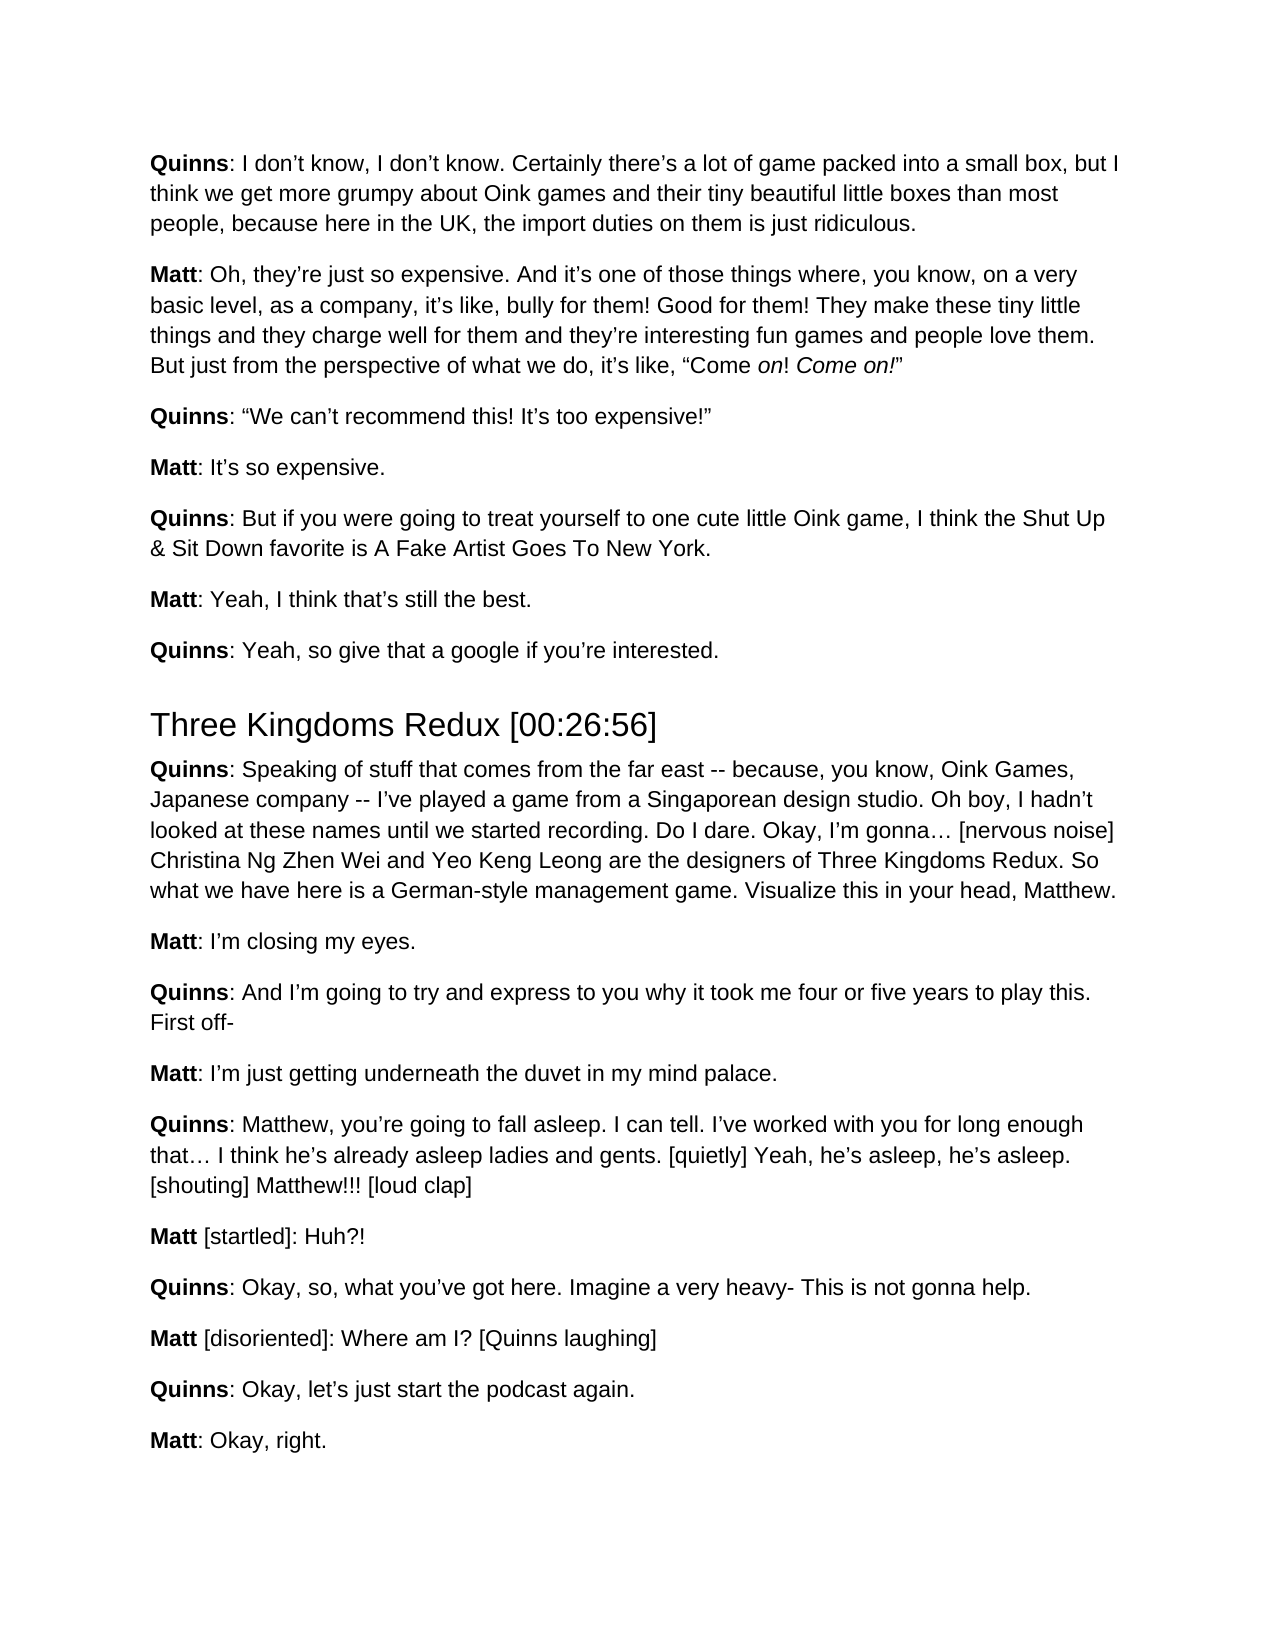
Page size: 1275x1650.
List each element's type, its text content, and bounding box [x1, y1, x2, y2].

text Quinns: Matthew, you’re going to fall asleep. I can tell. I’ve worked with you for long enough that… I think he’s already asleep ladies and gents. [quietly] Yeah, he’s asleep, he’s asleep. [shouting] Matthew!!! [loud clap] [150, 1111, 1125, 1198]
text Quinns: But if you were going to treat yourself to one cute little Oink game, I think the Shut Up & Sit Down favorite is A Fake Artist Goes To New York. [150, 505, 1125, 562]
text Quinns: Okay, so, what you’ve got here. Imagine a very heavy- This is not gonna help. [150, 1274, 1125, 1300]
subtitle Three Kingdoms Redux [00:26:56] [150, 705, 1125, 744]
text Quinns: And I’m going to try and express to you why it took me four or five years to play this. First off- [150, 979, 1125, 1036]
text Quinns: Yeah, so give that a google if you’re interested. [150, 637, 1125, 664]
text Matt: Yeah, I think that’s still the best. [150, 586, 1125, 613]
text Matt [disoriented]: Where am I? [Quinns laughing] [150, 1325, 1125, 1351]
text Quinns: Speaking of stuff that comes from the far east -- because, you know, Oink Games, Japanese company -- I’ve played a game from a Singaporean design studio. Oh boy, I hadn’t looked at these names until we started recording. Do I dare. Okay, I’m gonna… [nervous noise] Christina Ng Zhen Wei and Yeo Keng Leong are the designers of Three Kingdoms Redux. So what we have here is a German-style management game. Visualize this in your head, Matthew. [150, 756, 1125, 903]
text Quinns: “We can’t recommend this! It’s too expensive!” [150, 403, 1125, 429]
text Quinns: I don’t know, I don’t know. Certainly there’s a lot of game packed into a small box, but I think we get more grumpy about Oink games and their tiny beautiful little boxes than most people, because here in the UK, the import duties on them is just ridiculous. [150, 150, 1125, 237]
text Quinns: Okay, let’s just start the podcast again. [150, 1376, 1125, 1402]
text Matt: I’m just getting underneath the duvet in my mind palace. [150, 1060, 1125, 1087]
text Matt [startled]: Huh?! [150, 1223, 1125, 1249]
text Matt: I’m closing my eyes. [150, 928, 1125, 954]
text Matt: It’s so expensive. [150, 454, 1125, 481]
text Matt: Oh, they’re just so expensive. And it’s one of those things where, you know, on a very basic level, as a company, it’s like, bully for them! Good for them! They make these tiny little things and they charge well for them and they’re interesting fun games and people love them. But just from the perspective of what we do, it’s like, “Come on! Come on!” [150, 261, 1125, 378]
text Matt: Okay, right. [150, 1427, 1125, 1453]
